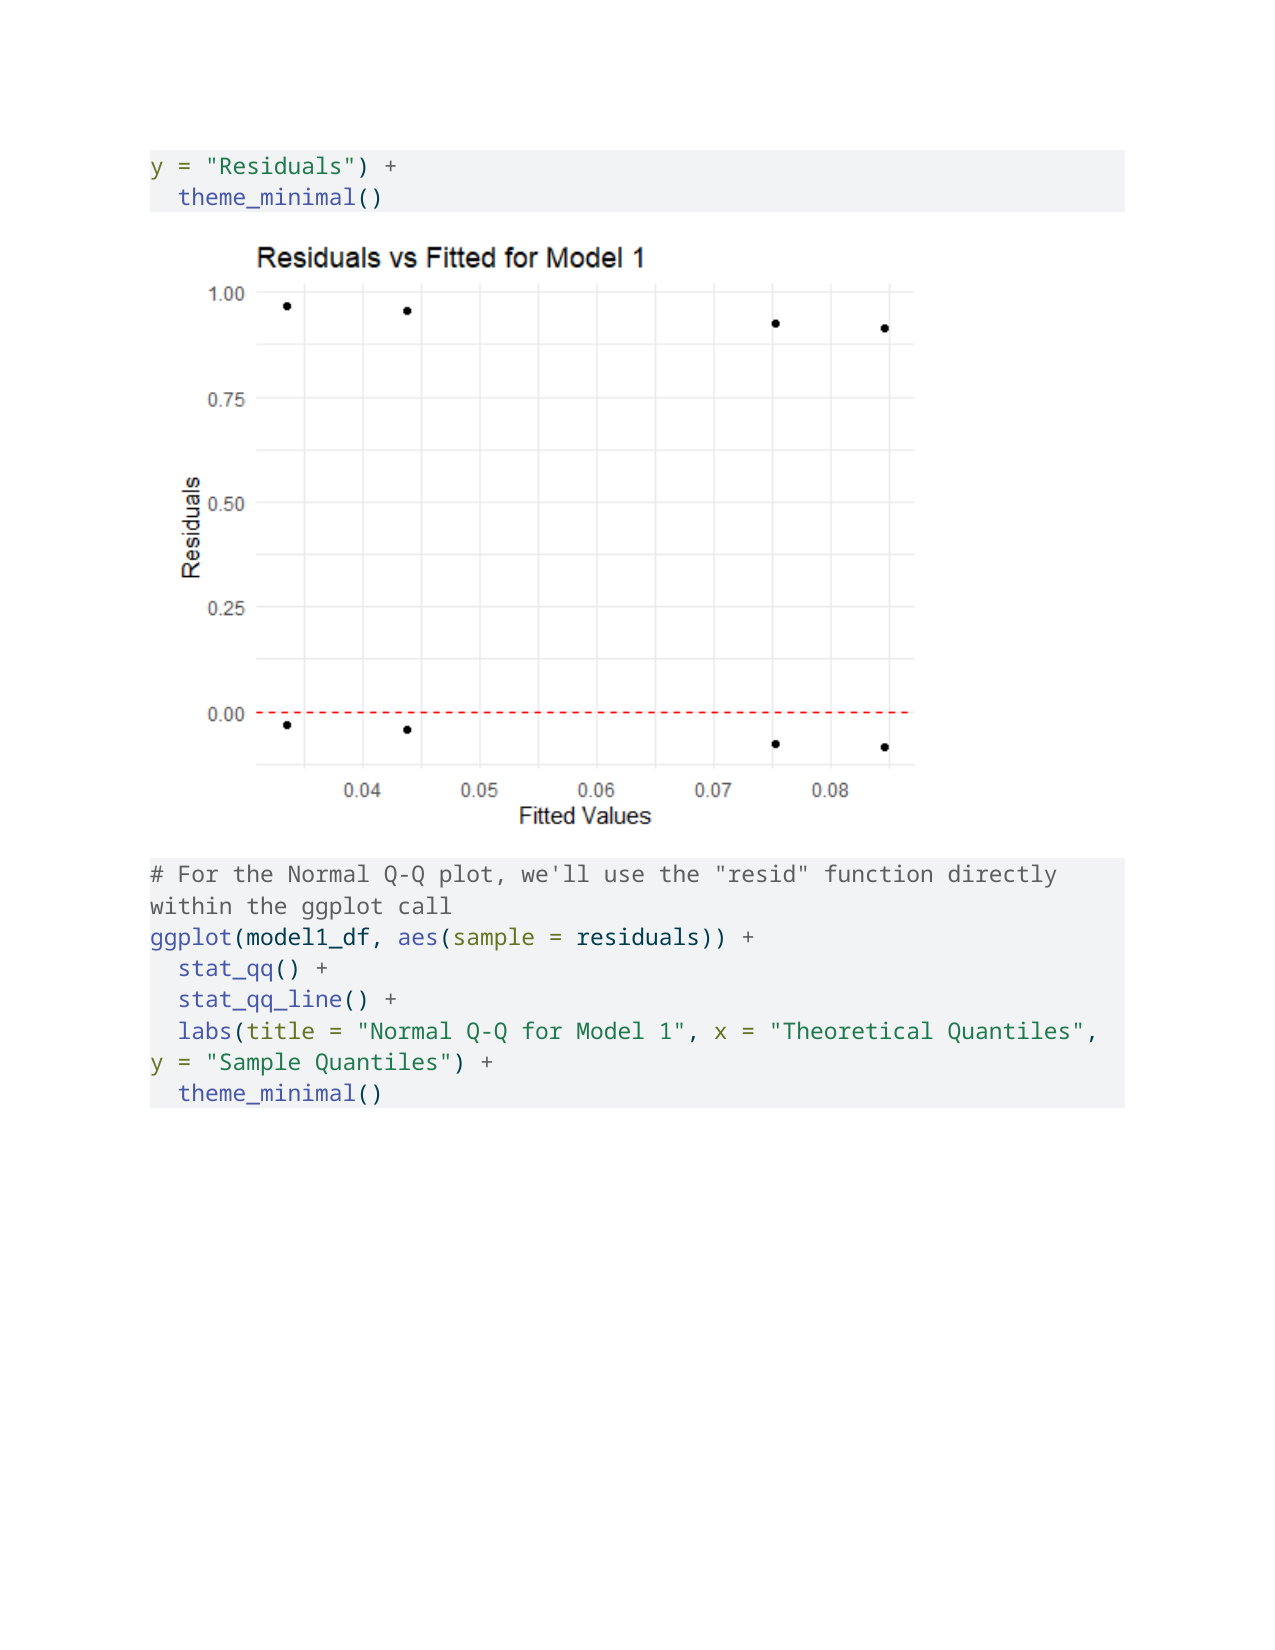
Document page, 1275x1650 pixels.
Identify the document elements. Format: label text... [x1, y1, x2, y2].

picture [168, 233, 927, 840]
text # For the Normal Q-Q plot, we'll use the "resid" function directly within the ggplot call ggplot(model1_df, aes(sample = residuals)) + stat_qq() + stat_qq_line() + labs(title = "Normal Q-Q for Model 1", x = "Theoretical Quantiles", y = "Sample Quantiles") + theme_minimal() [150, 858, 1125, 1108]
